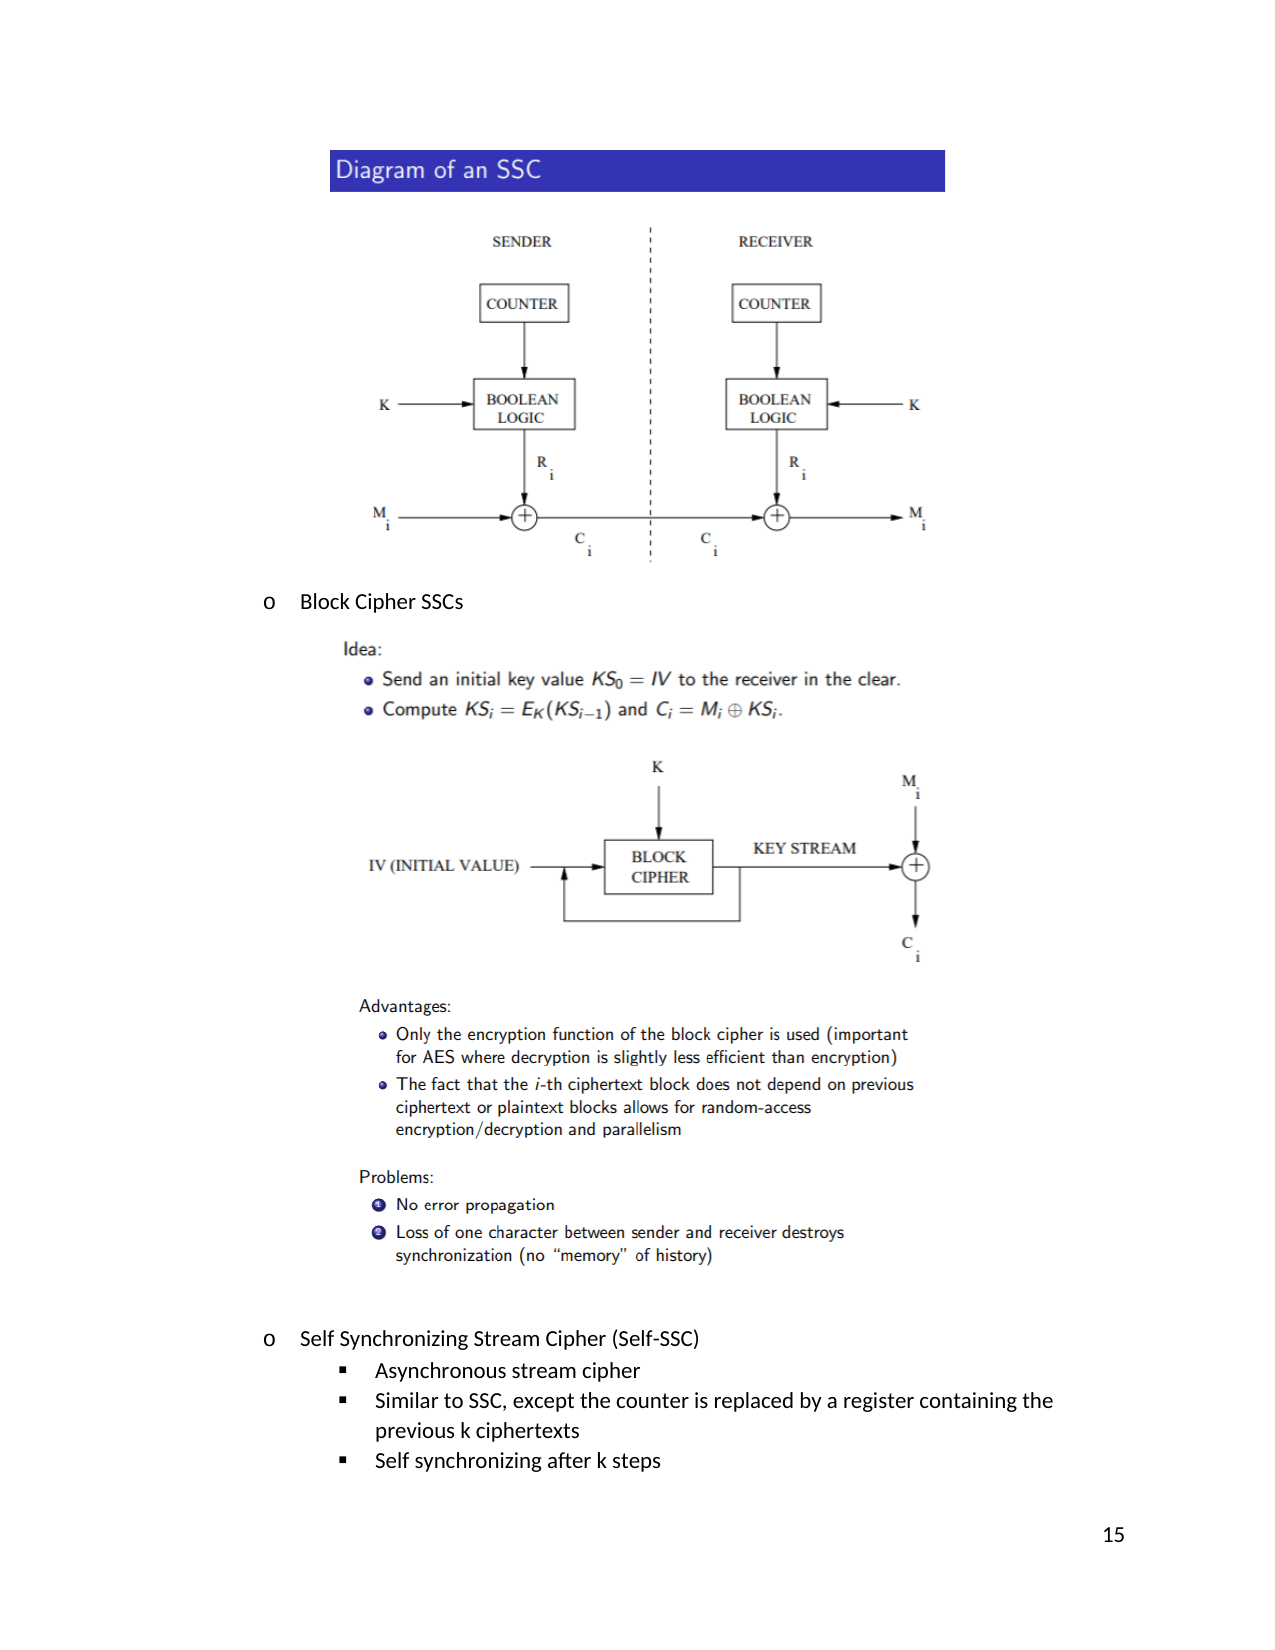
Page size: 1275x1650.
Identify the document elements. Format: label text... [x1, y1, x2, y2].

list Similar to SSC, except the counter is replaced by a register containing the previous k ciphertexts [337, 1386, 1125, 1444]
picture [357, 995, 918, 1276]
list Block Cipher SSCs [262, 587, 1125, 616]
list Asynchronous stream cipher [337, 1356, 1125, 1384]
picture [336, 635, 939, 977]
list Self Synchronizing Stream Cipher (Self-SSC) [262, 1324, 1125, 1354]
list Self synchronizing after k steps [337, 1447, 1125, 1475]
picture [330, 150, 946, 569]
